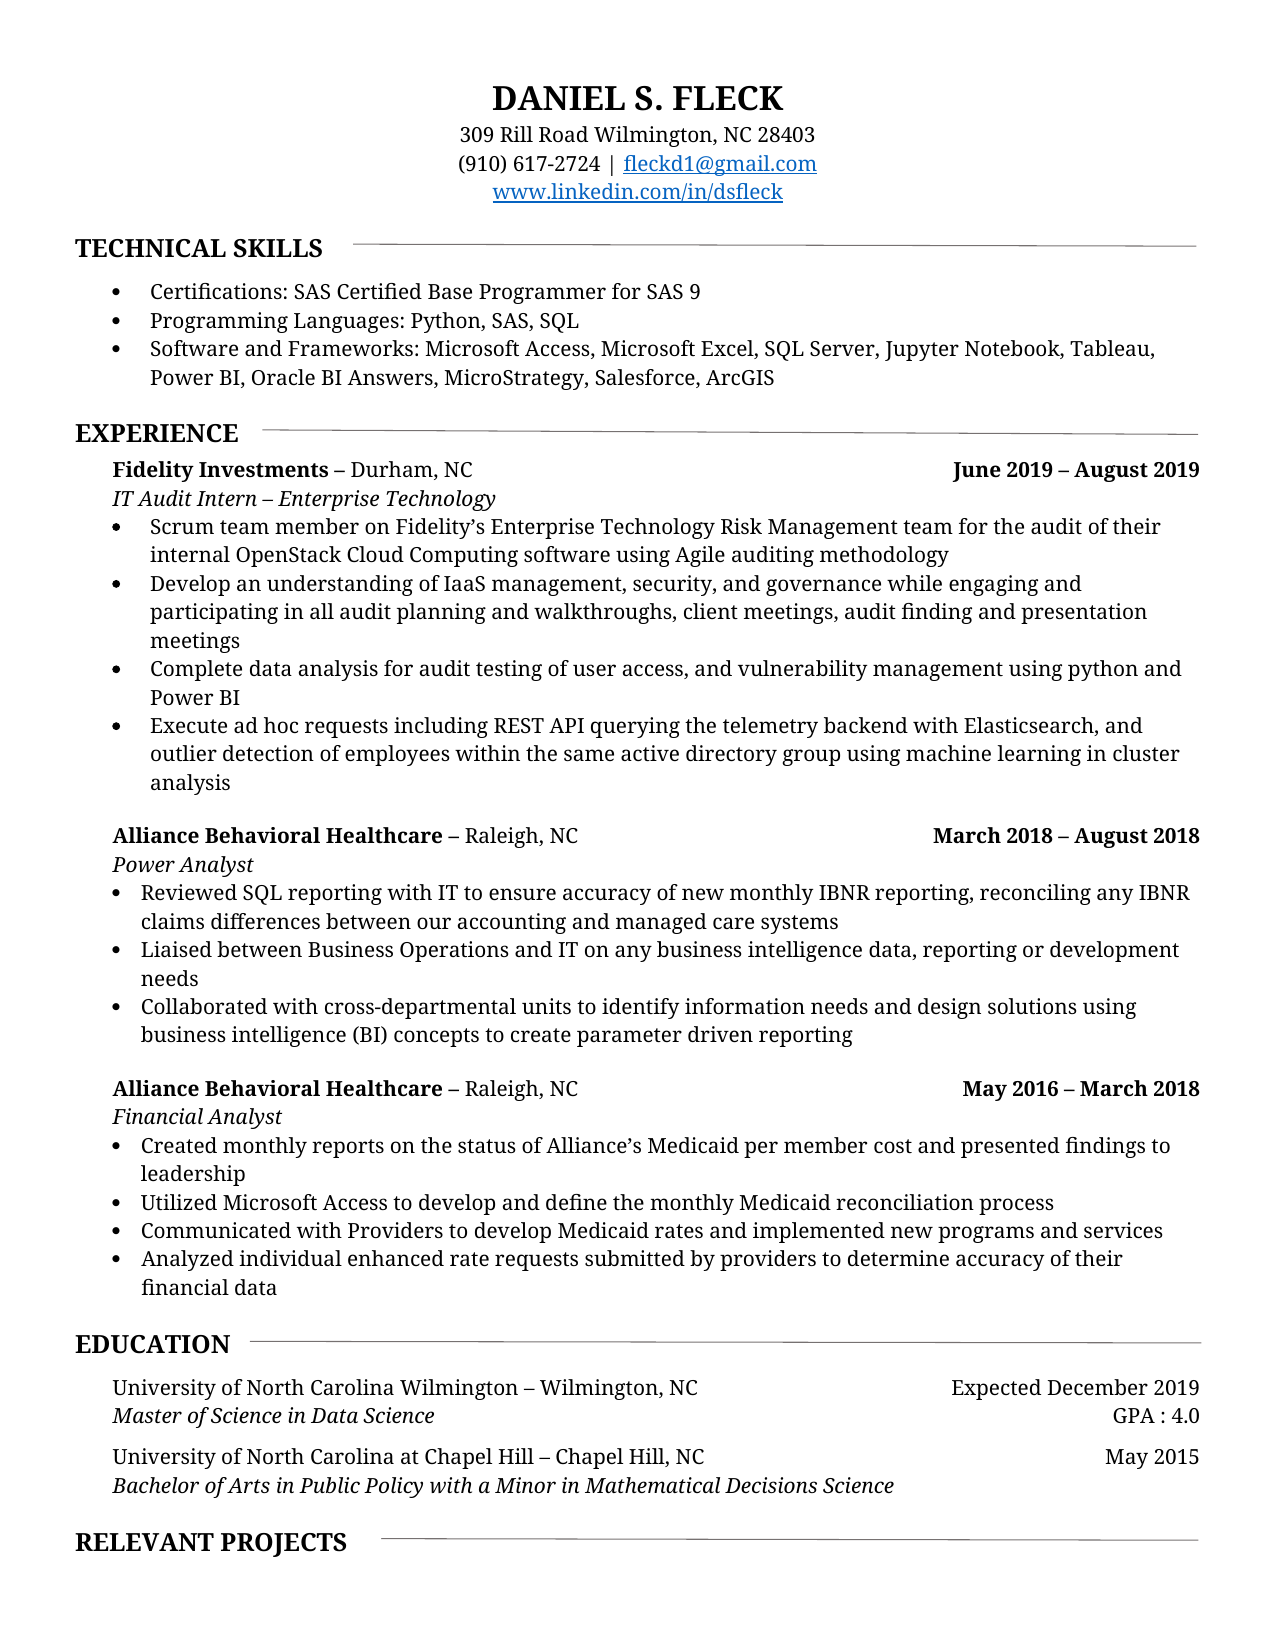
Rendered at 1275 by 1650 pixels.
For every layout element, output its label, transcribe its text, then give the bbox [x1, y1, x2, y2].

list Certifications: SAS Certified Base Programmer for SAS 9 [112, 277, 1200, 306]
text Bachelor of Arts in Public Policy with a Minor in Mathematical Decisions Science [112, 1471, 1200, 1499]
list Reviewed SQL reporting with IT to ensure accuracy of new monthly IBNR reporting, reconciling any IBNR claims differences between our accounting and managed care systems [112, 878, 1200, 935]
text Power Analyst [112, 850, 1200, 878]
text University of North Carolina at Chapel Hill – Chapel Hill, NC May 2015 [112, 1442, 1200, 1471]
text DANIEL S. FLECK [75, 75, 1200, 120]
text Alliance Behavioral Healthcare – Raleigh, NC March 2018 – August 2018 [75, 821, 1200, 850]
list Created monthly reports on the status of Alliance’s Medicaid per member cost and presented findings to leadership [112, 1131, 1200, 1188]
text RELEVANT PROJECTS [75, 1524, 1200, 1558]
list Utilized Microsoft Access to develop and define the monthly Medicaid reconciliation process [112, 1188, 1200, 1216]
list Analyzed individual enhanced rate requests submitted by providers to determine accuracy of their financial data [112, 1244, 1200, 1301]
text (910) 617-2724 | fleckd1@gmail.com [75, 149, 1200, 177]
text 309 Rill Road Wilmington, NC 28403 [75, 120, 1200, 149]
text Master of Science in Data Science GPA : 4.0 [112, 1401, 1200, 1430]
list Complete data analysis for audit testing of user access, and vulnerability management using python and Power BI [112, 654, 1200, 711]
text University of North Carolina Wilmington – Wilmington, NC Expected December 2019 [112, 1373, 1200, 1401]
text IT Audit Intern – Enterprise Technology [75, 484, 1200, 512]
text www.linkedin.com/in/dsfleck [75, 177, 1200, 206]
text EXPERIENCE [75, 416, 1200, 450]
list Develop an understanding of IaaS management, security, and governance while engaging and participating in all audit planning and walkthroughs, client meetings, audit finding and presentation meetings [112, 569, 1200, 654]
list Scrum team member on Fidelity’s Enterprise Technology Risk Management team for the audit of their internal OpenStack Cloud Computing software using Agile auditing methodology [112, 512, 1200, 569]
list Software and Frameworks: Microsoft Access, Microsoft Excel, SQL Server, Jupyter Notebook, Tableau, Power BI, Oracle BI Answers, MicroStrategy, Salesforce, ArcGIS [112, 334, 1200, 391]
list Communicated with Providers to develop Medicaid rates and implemented new programs and services [112, 1216, 1200, 1244]
list Collaborated with cross-departmental units to identify information needs and design solutions using business intelligence (BI) concepts to create parameter driven reporting [112, 992, 1200, 1049]
text EDUCATION [75, 1326, 1200, 1361]
text Financial Analyst [112, 1102, 1200, 1131]
list Liaised between Business Operations and IT on any business intelligence data, reporting or development needs [112, 935, 1200, 992]
list Execute ad hoc requests including REST API querying the telemetry backend with Elasticsearch, and outlier detection of employees within the same active directory group using machine learning in cluster analysis [112, 711, 1200, 796]
text Fidelity Investments – Durham, NC June 2019 – August 2019 [112, 455, 1200, 484]
list Programming Languages: Python, SAS, SQL [112, 306, 1200, 334]
text Alliance Behavioral Healthcare – Raleigh, NC May 2016 – March 2018 [112, 1074, 1200, 1102]
text TECHNICAL SKILLS [75, 231, 1200, 265]
